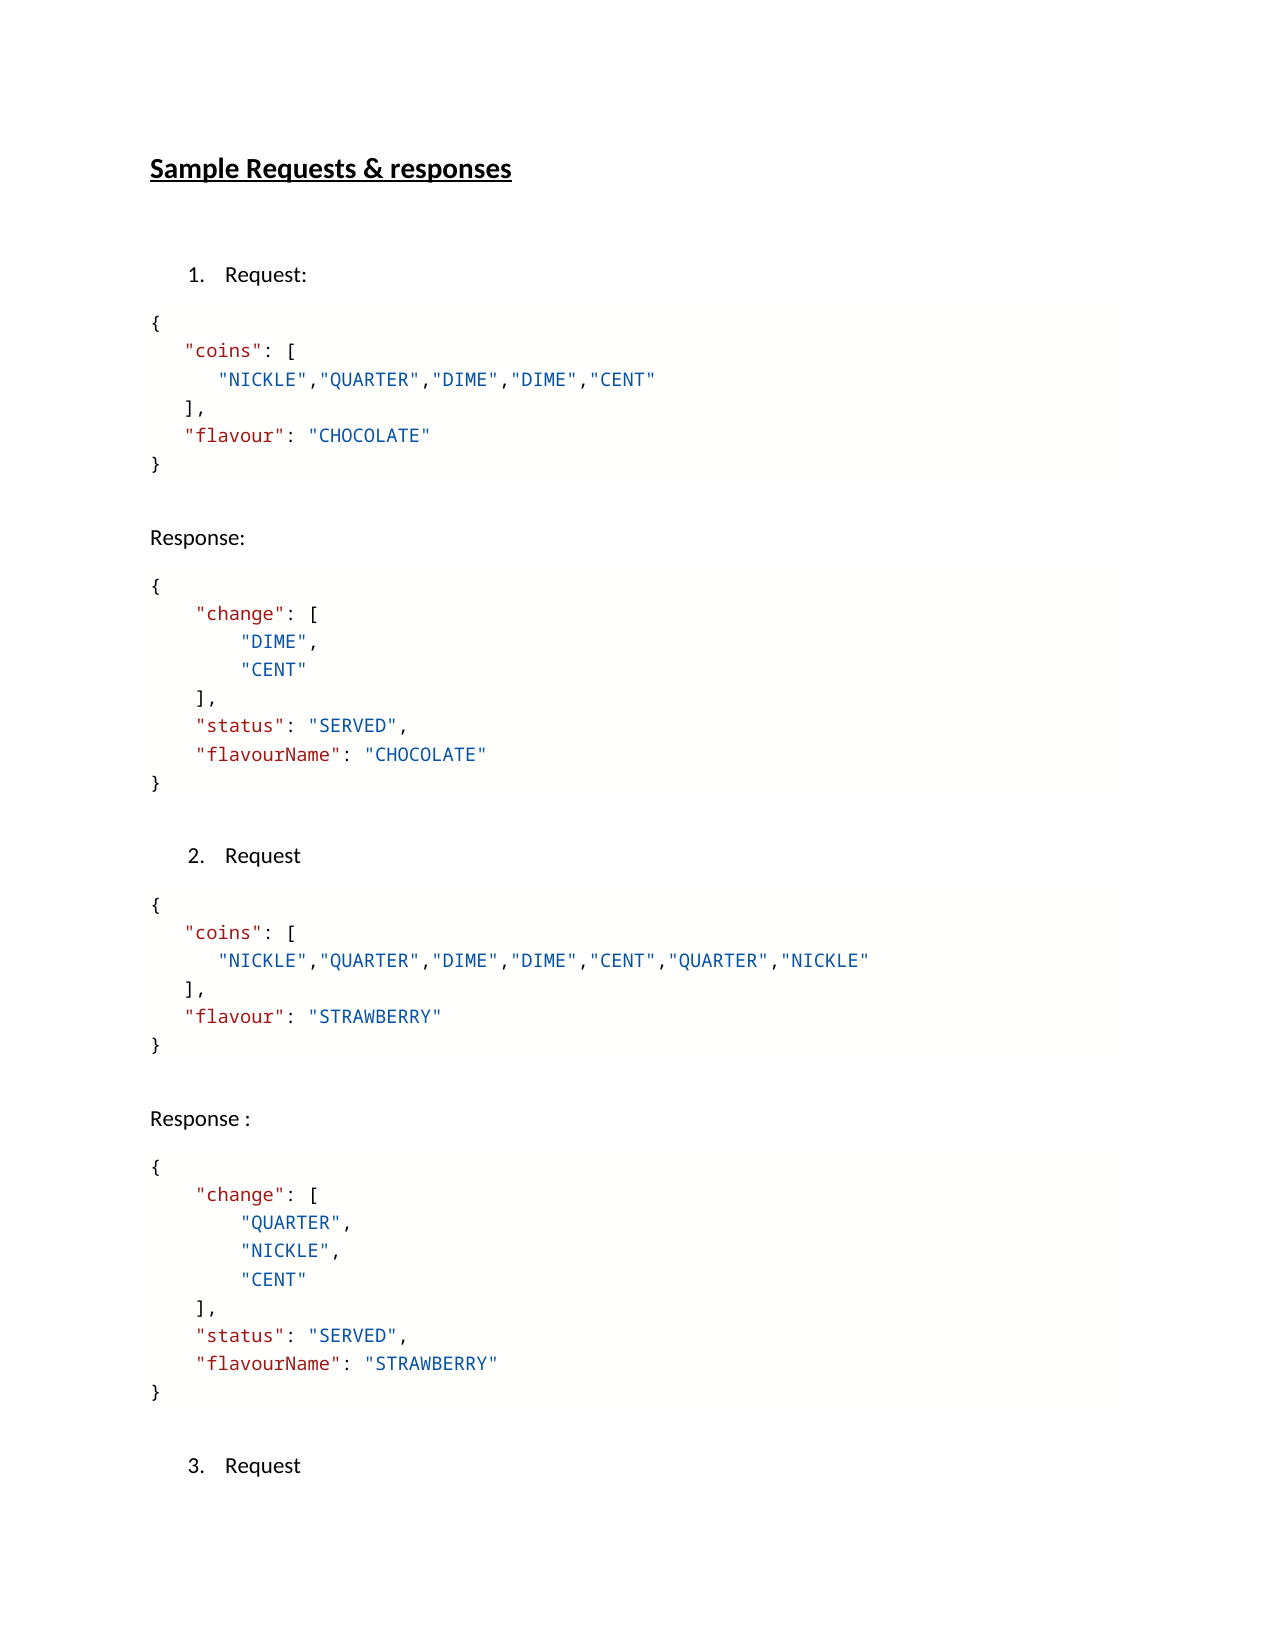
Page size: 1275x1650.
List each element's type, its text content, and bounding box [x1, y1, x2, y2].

text } [150, 1376, 1125, 1404]
text ], [150, 682, 1125, 710]
text "change": [ [150, 1179, 1125, 1207]
text "CENT" [150, 654, 1125, 682]
list Request: [187, 260, 1125, 288]
text ], [150, 1291, 1125, 1319]
text ], [150, 391, 1125, 419]
text "DIME", [150, 626, 1125, 654]
text "coins": [ [150, 916, 1125, 944]
text "flavour": "CHOCOLATE" [150, 419, 1125, 448]
text Response: [150, 523, 1125, 551]
text Response : [150, 1104, 1125, 1132]
text "flavourName": "STRAWBERRY" [150, 1348, 1125, 1376]
text "status": "SERVED", [150, 1319, 1125, 1348]
text "flavour": "STRAWBERRY" [150, 1001, 1125, 1029]
text "NICKLE", [150, 1235, 1125, 1263]
list Request [187, 1451, 1125, 1479]
text "NICKLE","QUARTER","DIME","DIME","CENT" [150, 363, 1125, 391]
text { [150, 888, 1125, 916]
text "flavourName": "CHOCOLATE" [150, 738, 1125, 766]
text "QUARTER", [150, 1207, 1125, 1235]
text "NICKLE","QUARTER","DIME","DIME","CENT","QUARTER","NICKLE" [150, 944, 1125, 973]
text } [150, 1029, 1125, 1057]
text } [150, 448, 1125, 476]
text { [150, 1151, 1125, 1179]
text "status": "SERVED", [150, 710, 1125, 738]
text "change": [ [150, 598, 1125, 626]
list Request [187, 841, 1125, 869]
text Sample Requests & responses [150, 150, 1125, 186]
text { [150, 307, 1125, 335]
text ], [150, 973, 1125, 1001]
text "coins": [ [150, 335, 1125, 363]
text "CENT" [150, 1263, 1125, 1291]
text } [150, 766, 1125, 794]
text { [150, 569, 1125, 598]
